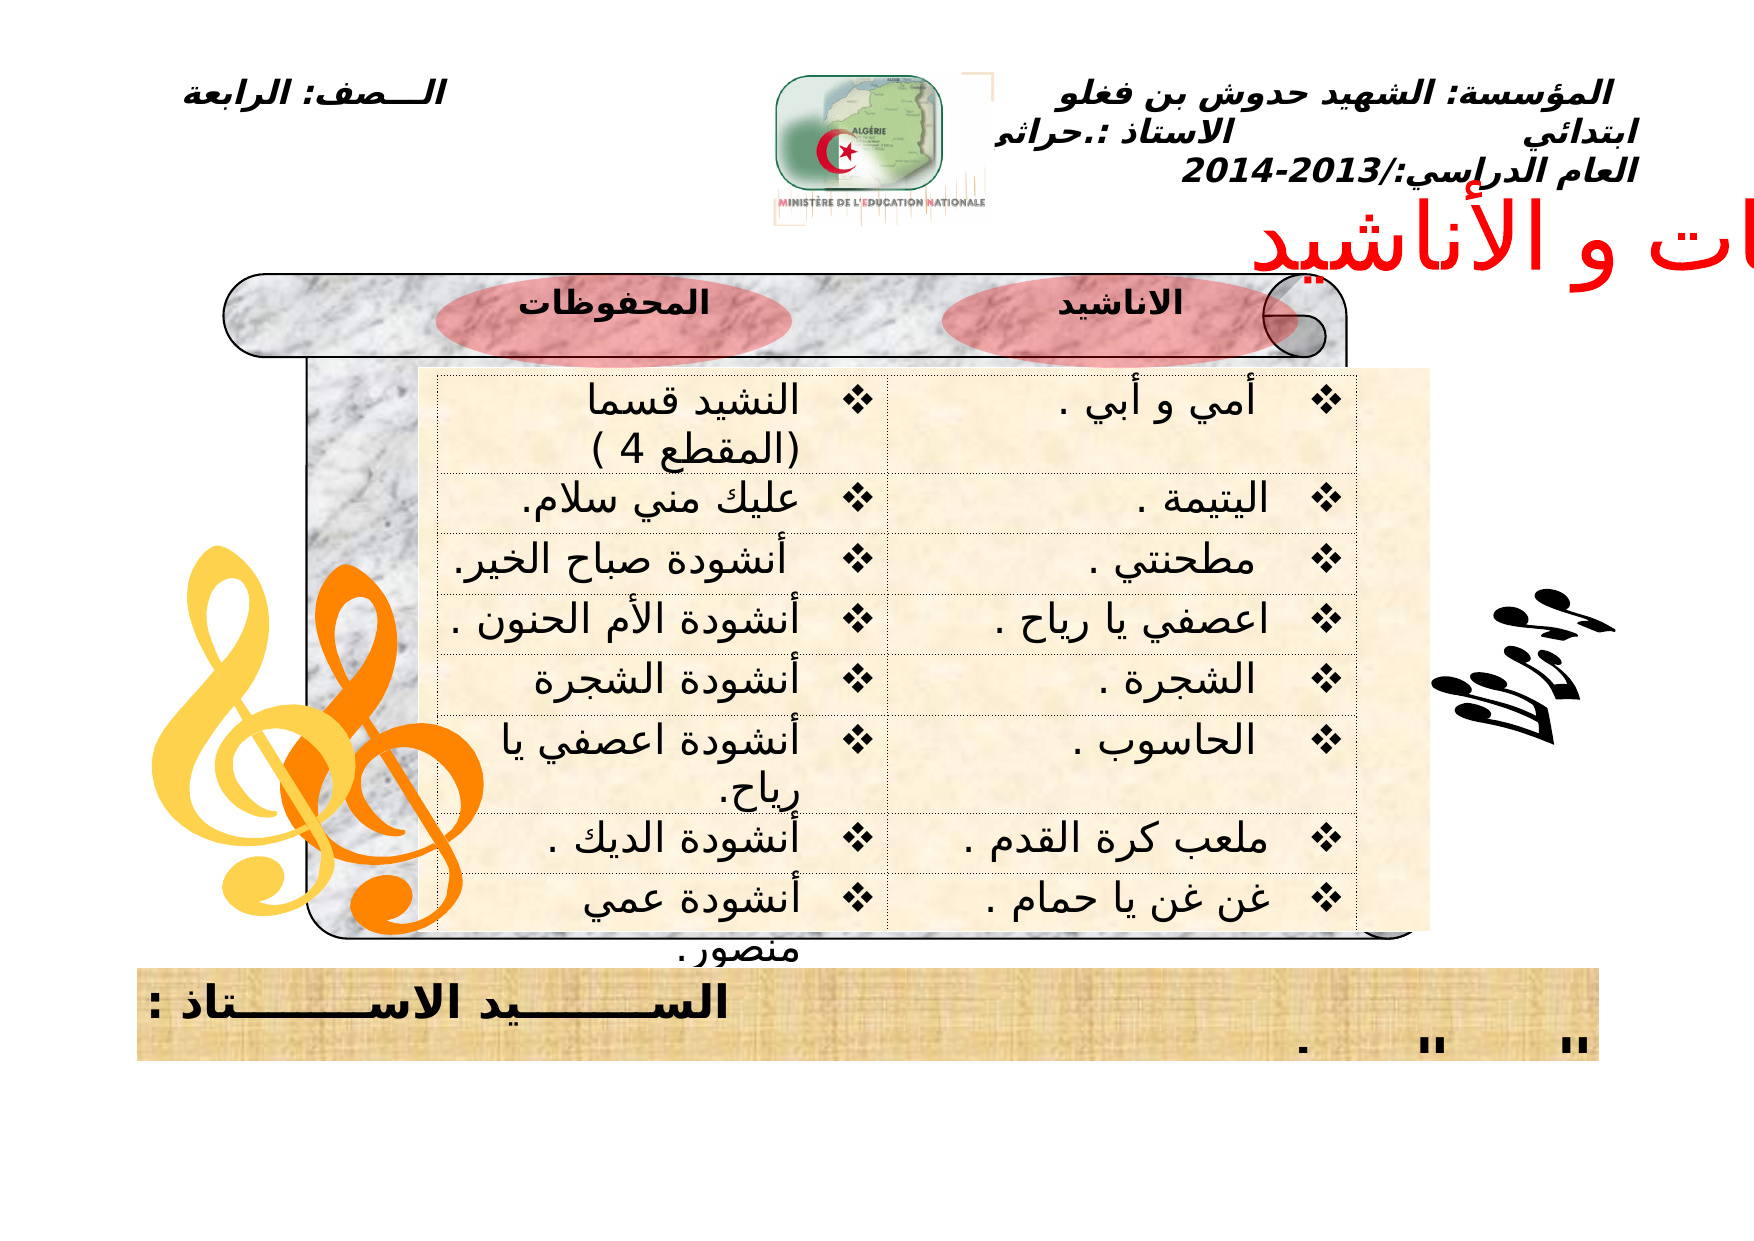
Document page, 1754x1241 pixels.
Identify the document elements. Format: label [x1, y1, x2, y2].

picture [308, 358, 562, 733]
picture [225, 276, 554, 356]
picture [318, 771, 332, 813]
picture [419, 368, 1430, 931]
picture [419, 849, 449, 920]
picture [666, 358, 1068, 367]
picture [419, 820, 433, 849]
picture [1278, 317, 1324, 356]
picture [1180, 276, 1287, 294]
picture [1370, 932, 1406, 937]
picture [137, 968, 1599, 1061]
picture [391, 748, 418, 792]
picture [321, 755, 418, 856]
picture [335, 597, 377, 680]
picture [308, 844, 321, 890]
picture [674, 276, 1060, 356]
picture [419, 751, 460, 835]
picture [351, 726, 370, 753]
picture [773, 72, 995, 226]
picture [1172, 276, 1345, 367]
picture [309, 858, 1370, 937]
picture [1244, 346, 1288, 356]
